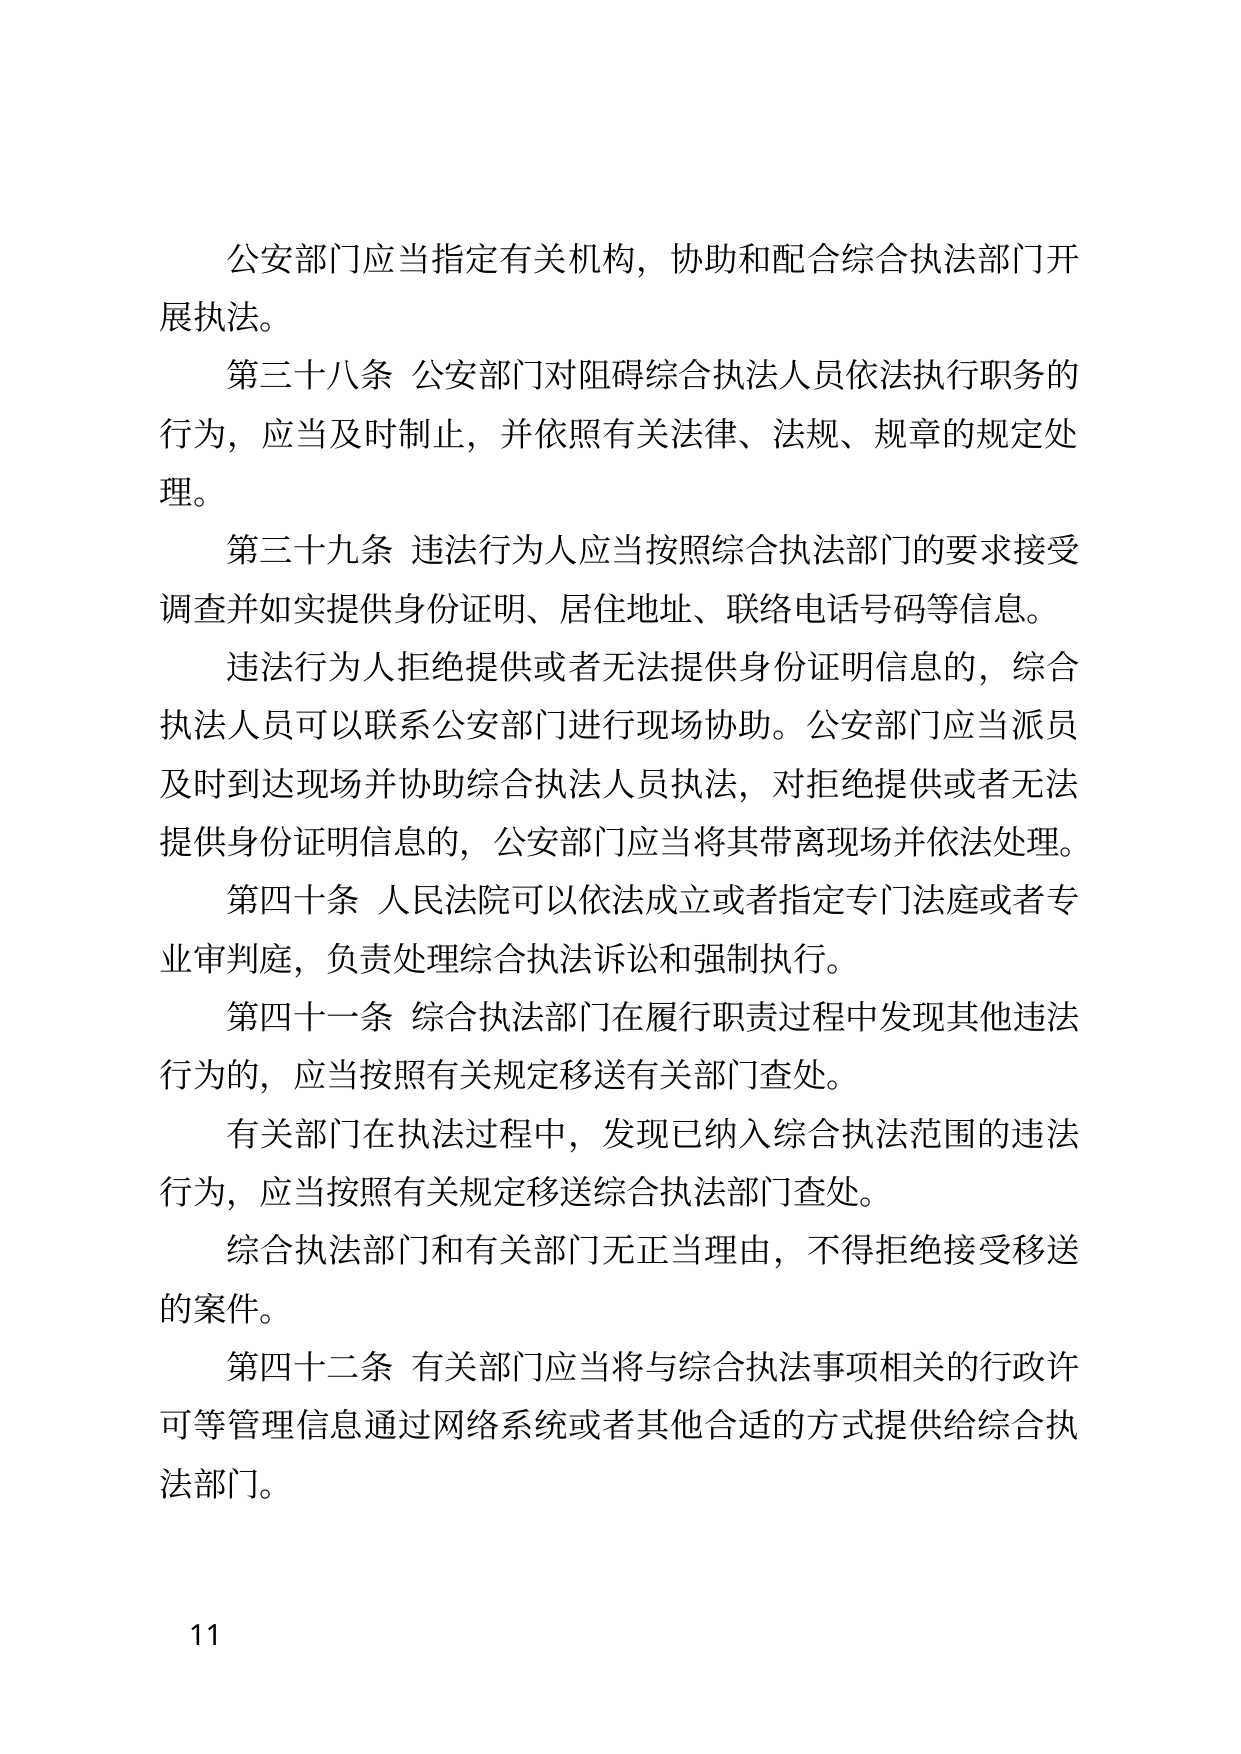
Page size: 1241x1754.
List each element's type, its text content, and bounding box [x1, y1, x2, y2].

text 第三十八条 公安部门对阻碍综合执法人员依法执行职务的行为，应当及时制止，并依照有关法律、法规、规章的规定处理。 [159, 341, 1081, 516]
text 公安部门应当指定有关机构，协助和配合综合执法部门开展执法。 [159, 224, 1081, 341]
text 第四十一条 综合执法部门在履行职责过程中发现其他违法行为的，应当按照有关规定移送有关部门查处。 [159, 983, 1081, 1099]
text 第四十条 人民法院可以依法成立或者指定专门法庭或者专业审判庭，负责处理综合执法诉讼和强制执行。 [159, 866, 1081, 983]
text 综合执法部门和有关部门无正当理由，不得拒绝接受移送的案件。 [159, 1216, 1081, 1333]
text 违法行为人拒绝提供或者无法提供身份证明信息的，综合执法人员可以联系公安部门进行现场协助。公安部门应当派员及时到达现场并协助综合执法人员执法，对拒绝提供或者无法提供身份证明信息的，公安部门应当将其带离现场并依法处理。 [159, 633, 1081, 866]
text 有关部门在执法过程中，发现已纳入综合执法范围的违法行为，应当按照有关规定移送综合执法部门查处。 [159, 1099, 1081, 1216]
text 第三十九条 违法行为人应当按照综合执法部门的要求接受调查并如实提供身份证明、居住地址、联络电话号码等信息。 [159, 516, 1081, 633]
text 第四十二条 有关部门应当将与综合执法事项相关的行政许可等管理信息通过网络系统或者其他合适的方式提供给综合执法部门。 [159, 1333, 1081, 1508]
